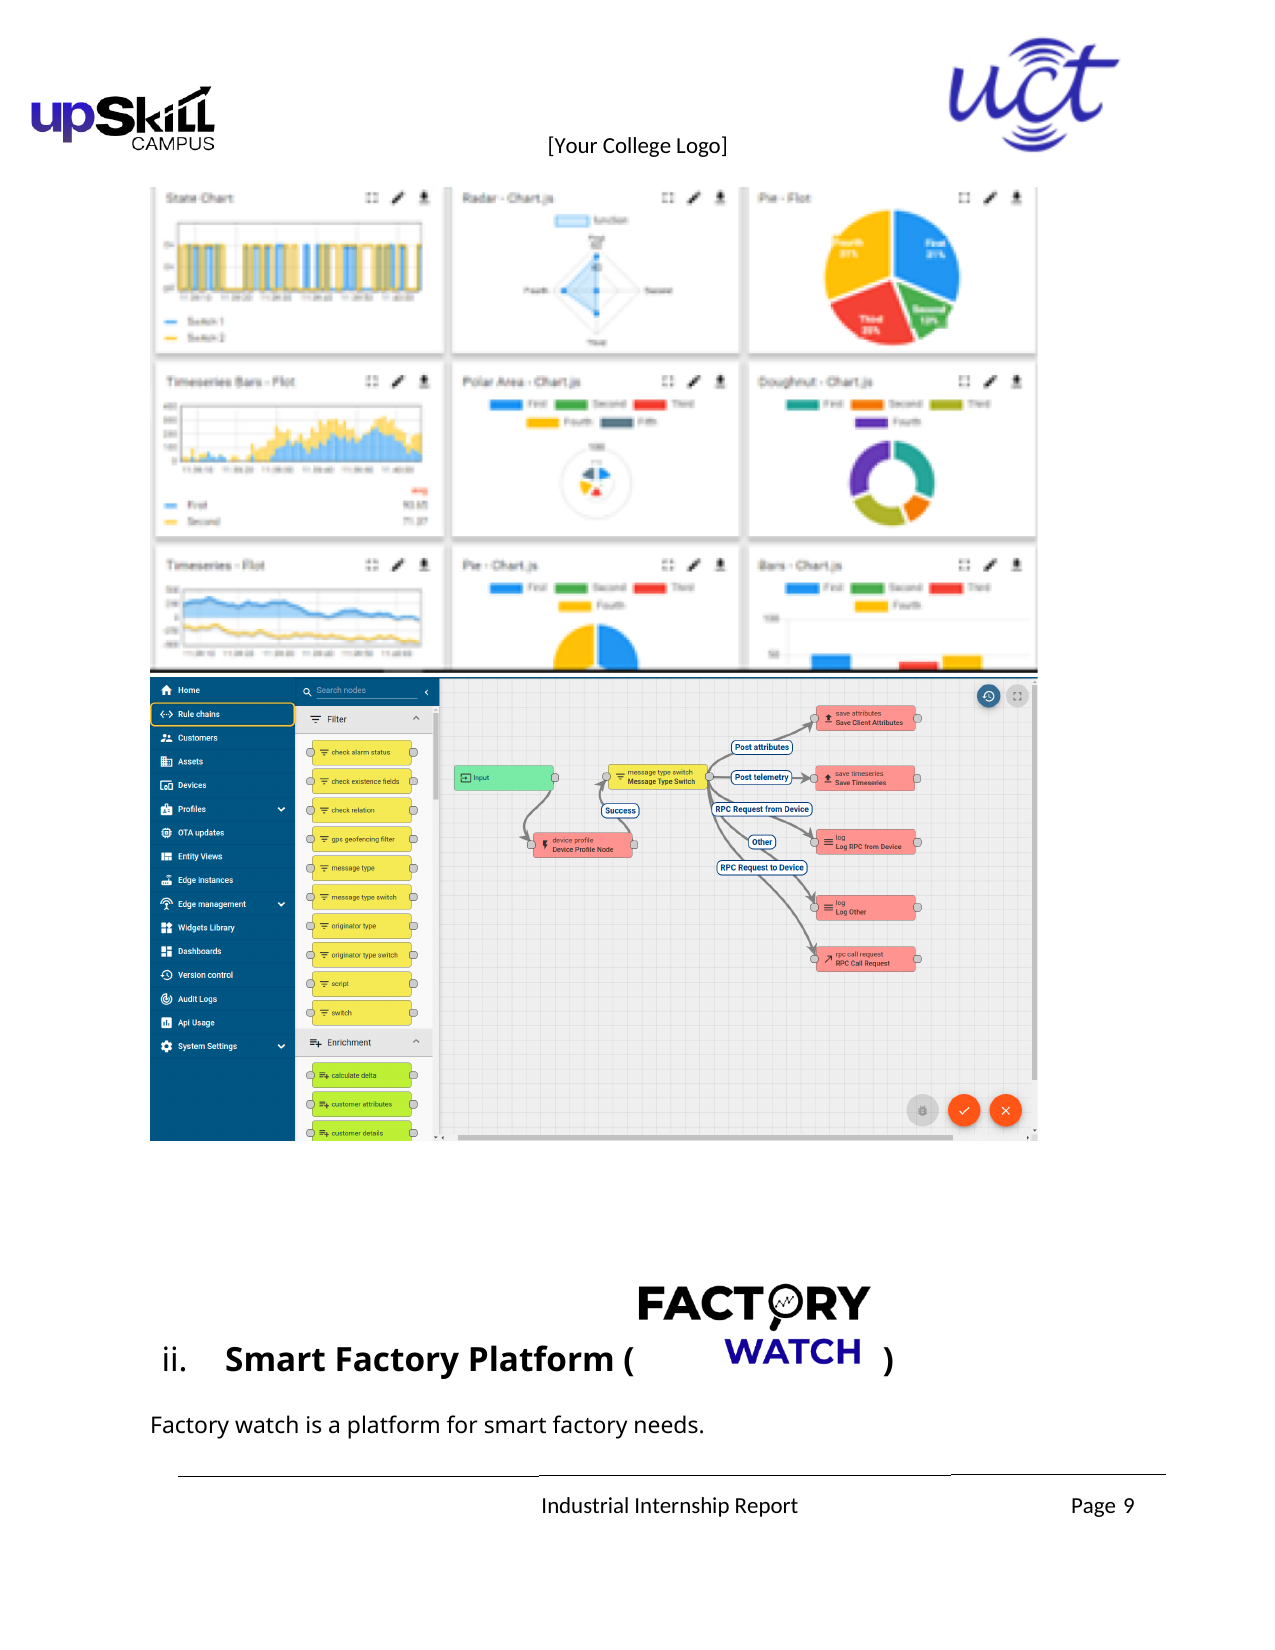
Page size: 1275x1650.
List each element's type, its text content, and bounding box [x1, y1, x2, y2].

picture [0, 73, 246, 154]
picture [150, 680, 294, 700]
picture [946, 28, 1125, 154]
picture [635, 1279, 883, 1372]
picture [150, 187, 1038, 673]
text Factory watch is a platform for smart factory needs. [150, 1409, 1134, 1440]
picture [150, 677, 1038, 1141]
list Smart Factory Platform () [187, 1279, 1134, 1381]
picture [155, 707, 290, 722]
